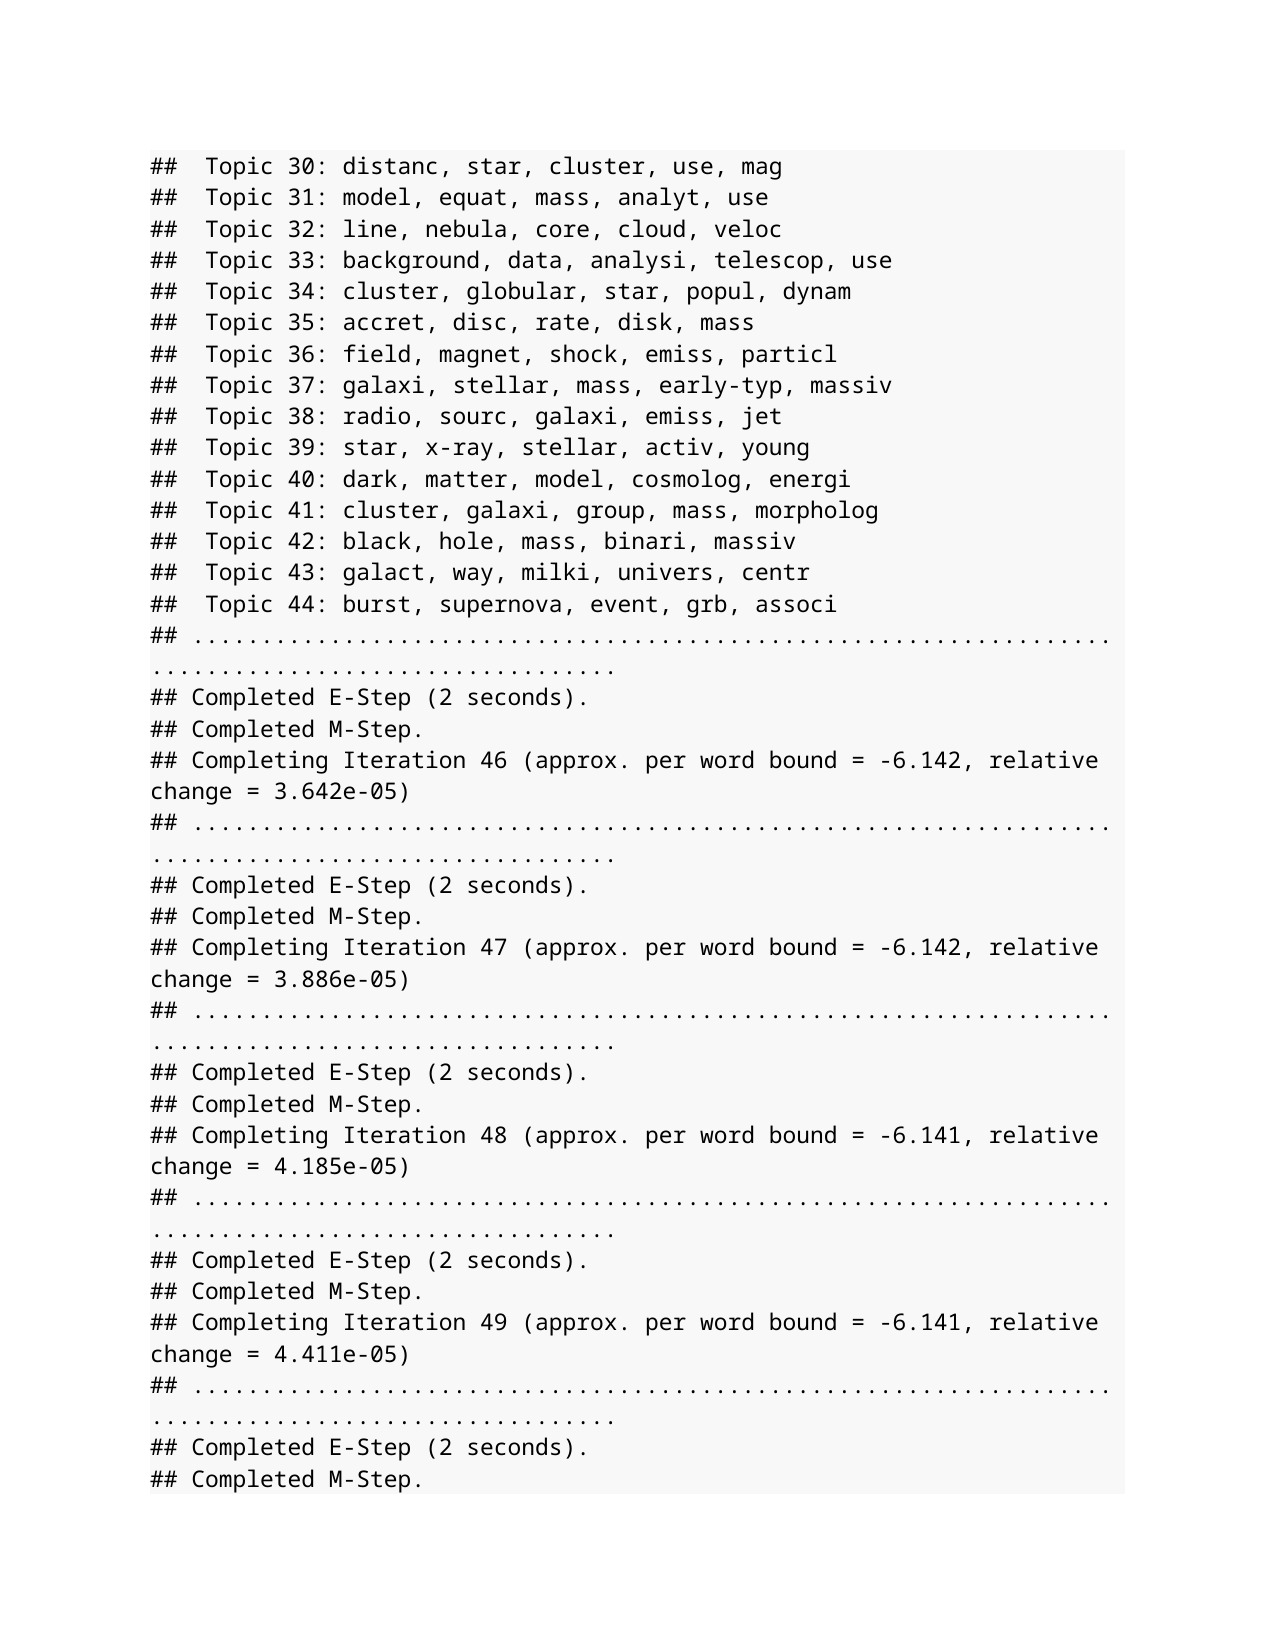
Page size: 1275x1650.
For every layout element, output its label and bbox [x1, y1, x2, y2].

text [150, 150, 1125, 1494]
